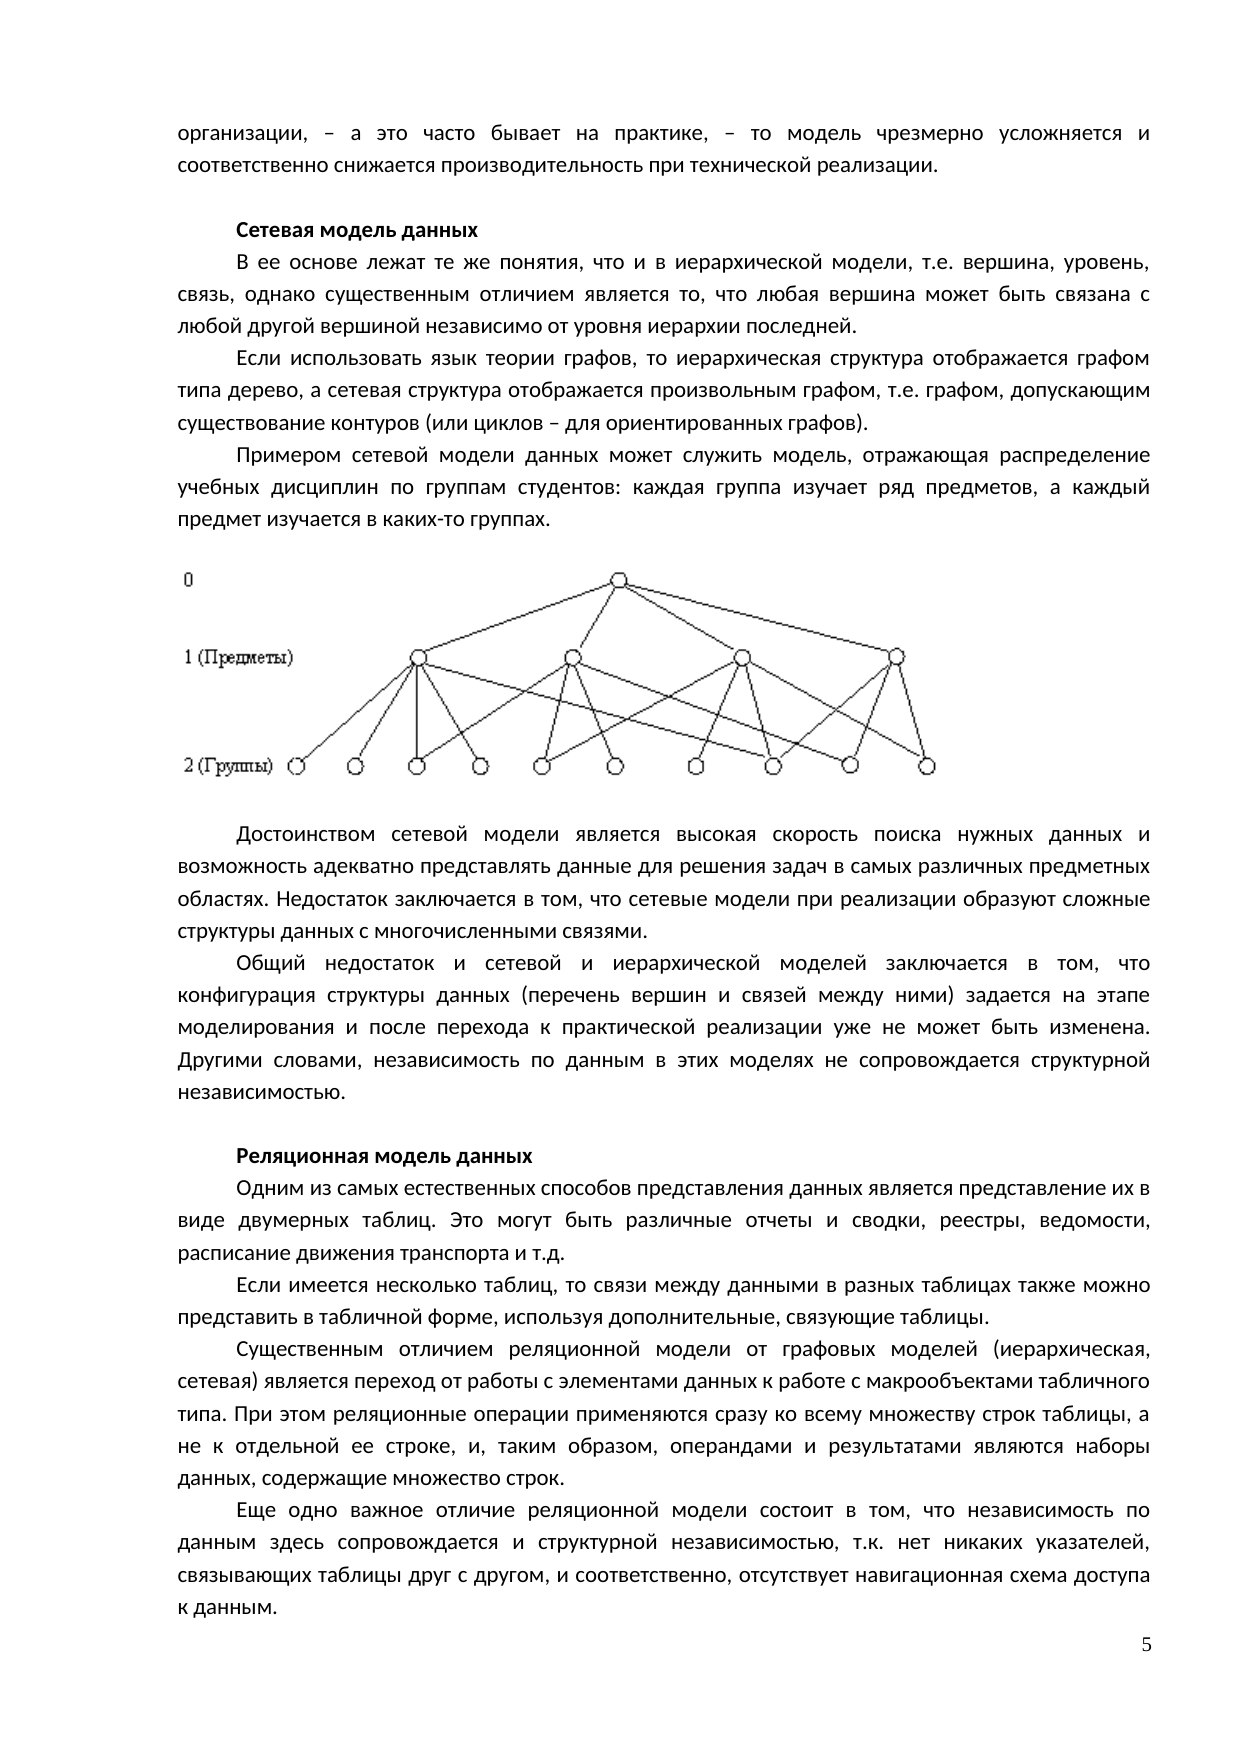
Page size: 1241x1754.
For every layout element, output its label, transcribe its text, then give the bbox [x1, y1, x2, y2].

text Одним из самых естественных способов представления данных является представление их в виде двумерных таблиц. Это могут быть различные отчеты и сводки, реестры, ведомости, расписание движения транспорта и т.д. [177, 1173, 1152, 1266]
text Если использовать язык теории графов, то иерархическая структура отображается графом типа дерево, а сетевая структура отображается произвольным графом, т.е. графом, допускающим существование контуров (или циклов – для ориентированных графов). [177, 343, 1152, 436]
picture [177, 568, 945, 783]
text Еще одно важное отличие реляционной модели состоит в том, что независимость по данным здесь сопровождается и структурной независимостью, т.к. нет никаких указателей, связывающих таблицы друг с другом, и соответственно, отсутствует навигационная схема доступа к данным. [177, 1495, 1152, 1620]
text Общий недостаток и сетевой и иерархической моделей заключается в том, что конфигурация структуры данных (перечень вершин и связей между ними) задается на этапе моделирования и после перехода к практической реализации уже не может быть изменена. Другими словами, независимость по данным в этих моделях не сопровождается структурной независимостью. [177, 948, 1152, 1105]
text Существенным отличием реляционной модели от графовых моделей (иерархическая, сетевая) является переход от работы с элементами данных к работе с макрообъектами табличного типа. При этом реляционные операции применяются сразу ко всему множеству строк таблицы, а не к отдельной ее строке, и, таким образом, операндами и результатами являются наборы данных, содержащие множество строк. [177, 1334, 1152, 1491]
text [177, 118, 1152, 178]
text Достоинством сетевой модели является высокая скорость поиска нужных данных и возможность адекватно представлять данные для решения задач в самых различных предметных областях. Недостаток заключается в том, что сетевые модели при реализации образуют сложные структуры данных с многочисленными связями. [177, 819, 1152, 944]
text Примером сетевой модели данных может служить модель, отражающая распределение учебных дисциплин по группам студентов: каждая группа изучает ряд предметов, а каждый предмет изучается в каких-то группах. [177, 440, 1152, 532]
text В ее основе лежат те же понятия, что и в иерархической модели, т.е. вершина, уровень, связь, однако существенным отличием является то, что любая вершина может быть связана с любой другой вершиной независимо от уровня иерархии последней. [177, 247, 1152, 339]
text Если имеется несколько таблиц, то связи между данными в разных таблицах также можно представить в табличной форме, используя дополнительные, связующие таблицы. [177, 1270, 1152, 1330]
text Реляционная модель данных [177, 1141, 1152, 1169]
text Сетевая модель данных [177, 215, 1152, 243]
